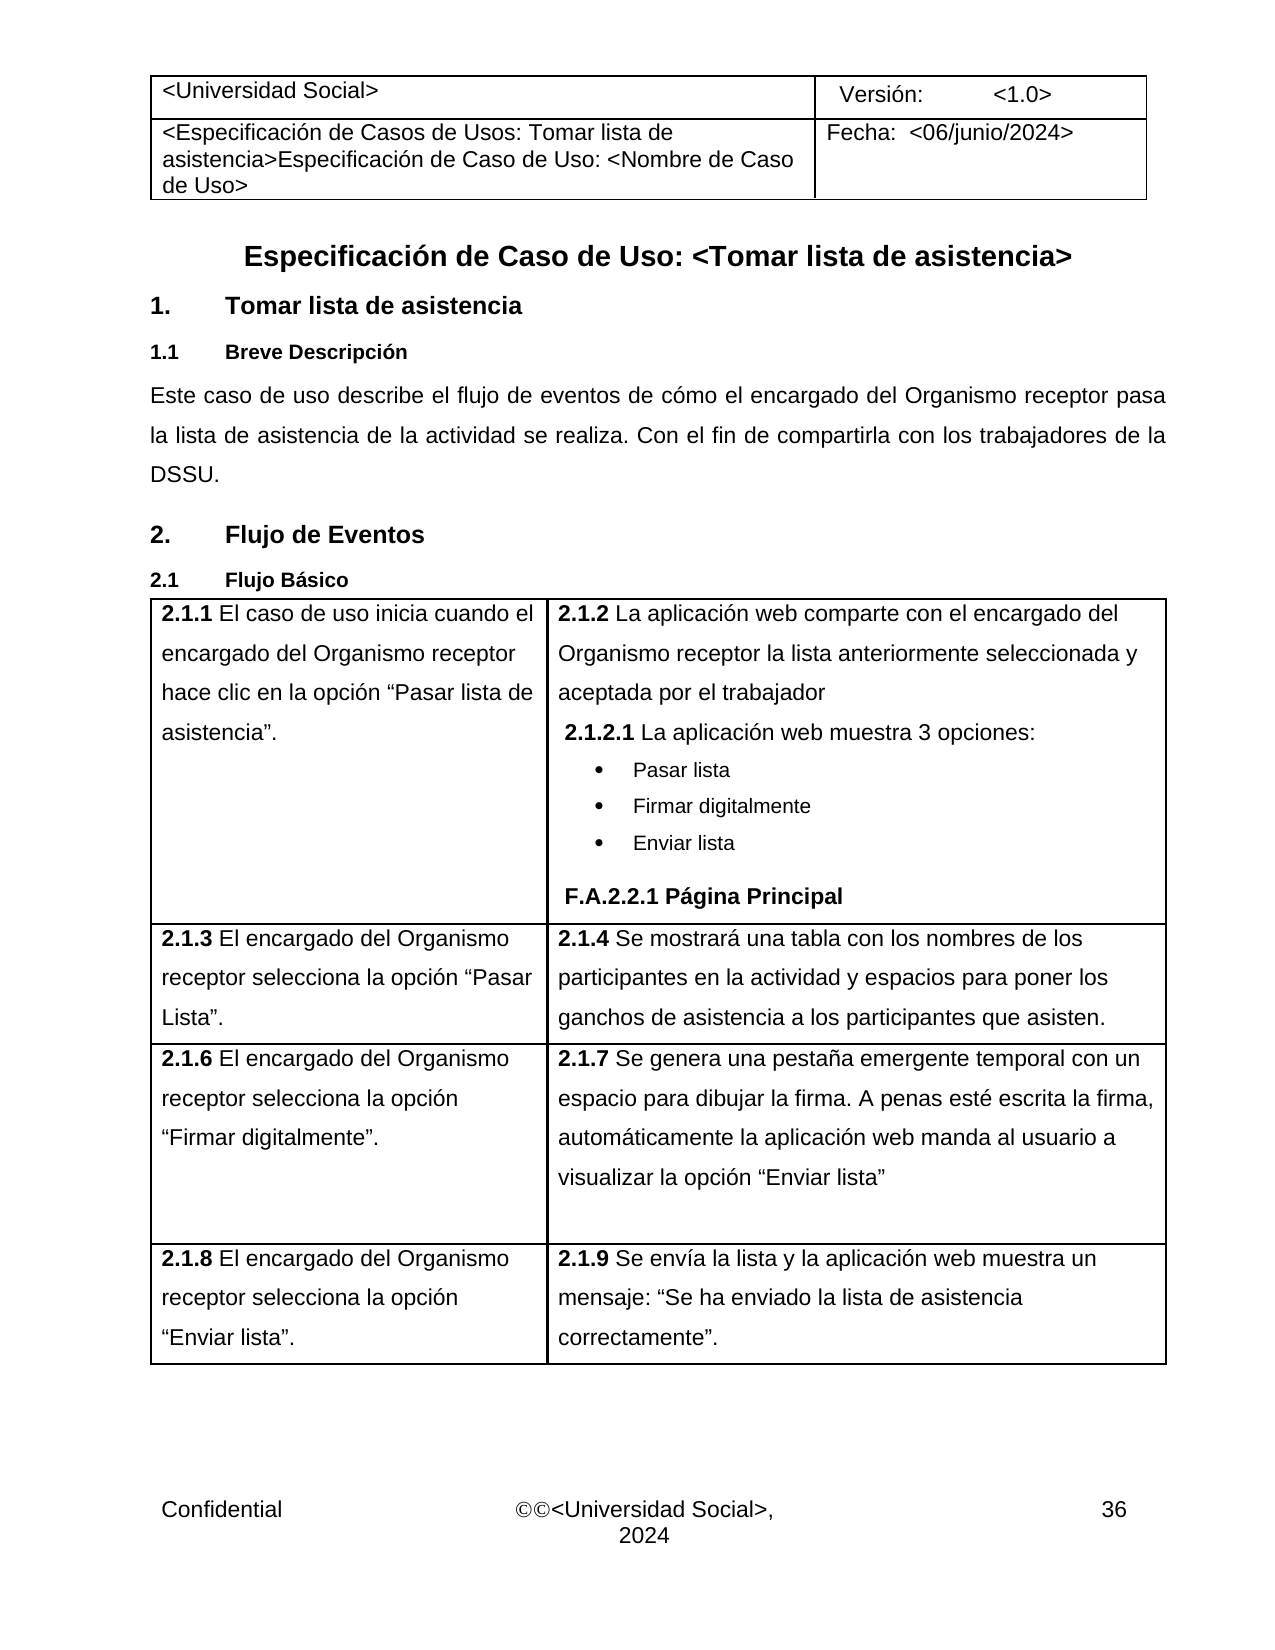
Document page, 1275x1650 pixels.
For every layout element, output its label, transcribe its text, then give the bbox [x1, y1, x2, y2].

table_cell 2.1.8 El encargado del Organismo receptor selecciona la opción “Enviar lista”. [152, 1245, 546, 1363]
subtitle Flujo Básico [150, 567, 1167, 592]
table_cell 2.1.3 El encargado del Organismo receptor selecciona la opción “Pasar Lista”. [152, 925, 546, 1043]
subtitle Tomar lista de asistencia [150, 291, 1167, 320]
subtitle Breve Descripción [150, 339, 1167, 364]
table_cell 2.1.7 Se genera una pestaña emergente temporal con un espacio para dibujar la firma. A penas esté escrita la firma, automáticamente la aplicación web manda al usuario a visualizar la opción “Enviar lista” [549, 1045, 1165, 1243]
table_header 2.1.1 El caso de uso inicia cuando el encargado del Organismo receptor hace clic en la opción “Pasar lista de asistencia”. [152, 600, 546, 923]
table_cell 2.1.9 Se envía la lista y la aplicación web muestra un mensaje: “Se ha enviado la lista de asistencia correctamente”. [549, 1245, 1165, 1363]
table_header 2.1.2 La aplicación web comparte con el encargado del Organismo receptor la lista anteriormente seleccionada y aceptada por el trabajador 2.1.2.1 La aplicación web muestra 3 opciones: Pasar lista Firmar digitalmente Enviar lista F.A.2.2.1 Página Principal [549, 600, 1165, 923]
table_cell 2.1.6 El encargado del Organismo receptor selecciona la opción “Firmar digitalmente”. [152, 1045, 546, 1243]
subtitle Especificación de Caso de Uso: <Tomar lista de asistencia> [150, 239, 1167, 272]
text Este caso de uso describe el flujo de eventos de cómo el encargado del Organismo receptor pasa la lista de asistencia de la actividad se realiza. Con el fin de compartirla con los trabajadores de la DSSU. [150, 382, 1167, 488]
table_cell 2.1.4 Se mostrará una tabla con los nombres de los participantes en la actividad y espacios para poner los ganchos de asistencia a los participantes que asisten. [549, 925, 1165, 1043]
subtitle Flujo de Eventos [150, 519, 1167, 548]
